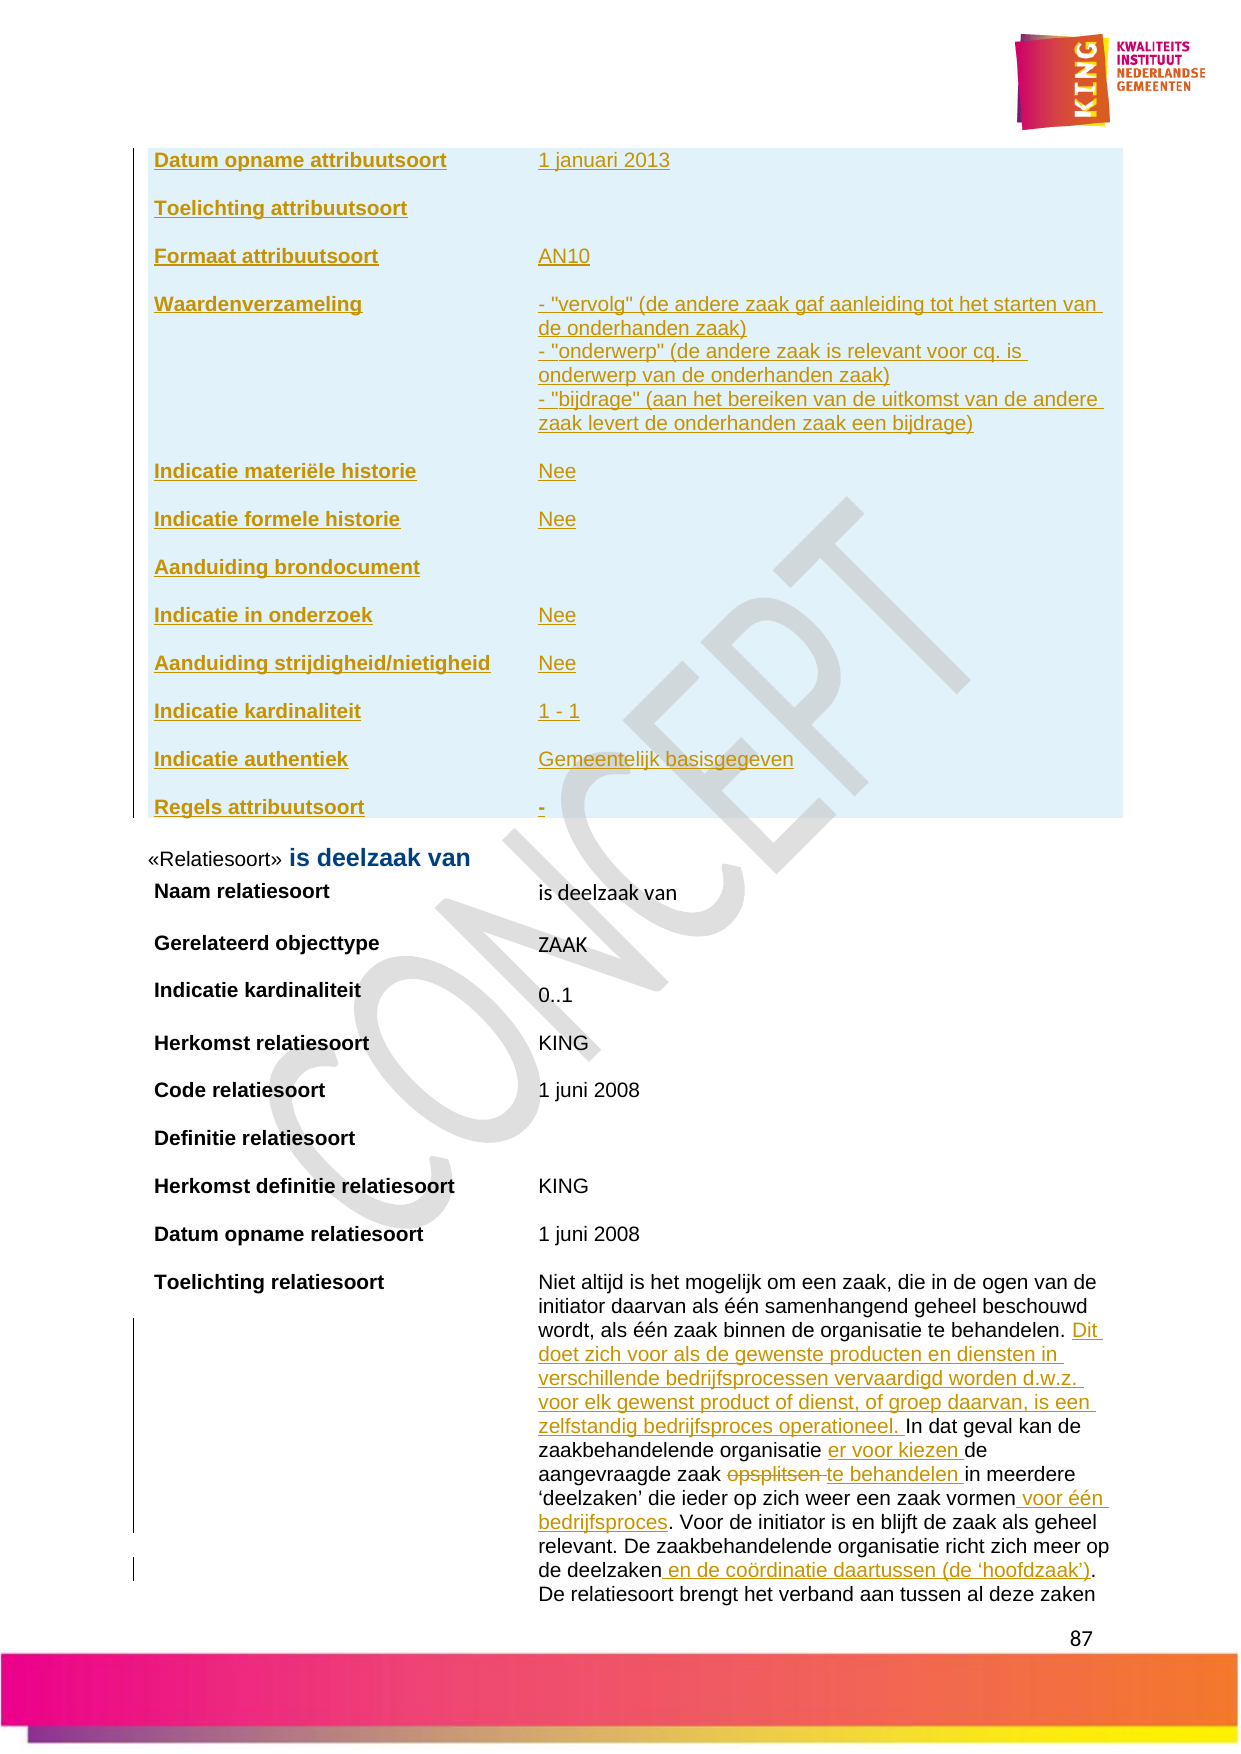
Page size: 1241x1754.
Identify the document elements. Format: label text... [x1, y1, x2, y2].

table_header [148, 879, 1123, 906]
text «Relatiesoort» is deelzaak van [148, 843, 1093, 872]
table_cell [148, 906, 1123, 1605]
picture [1014, 33, 1206, 131]
picture [0, 1650, 1239, 1750]
